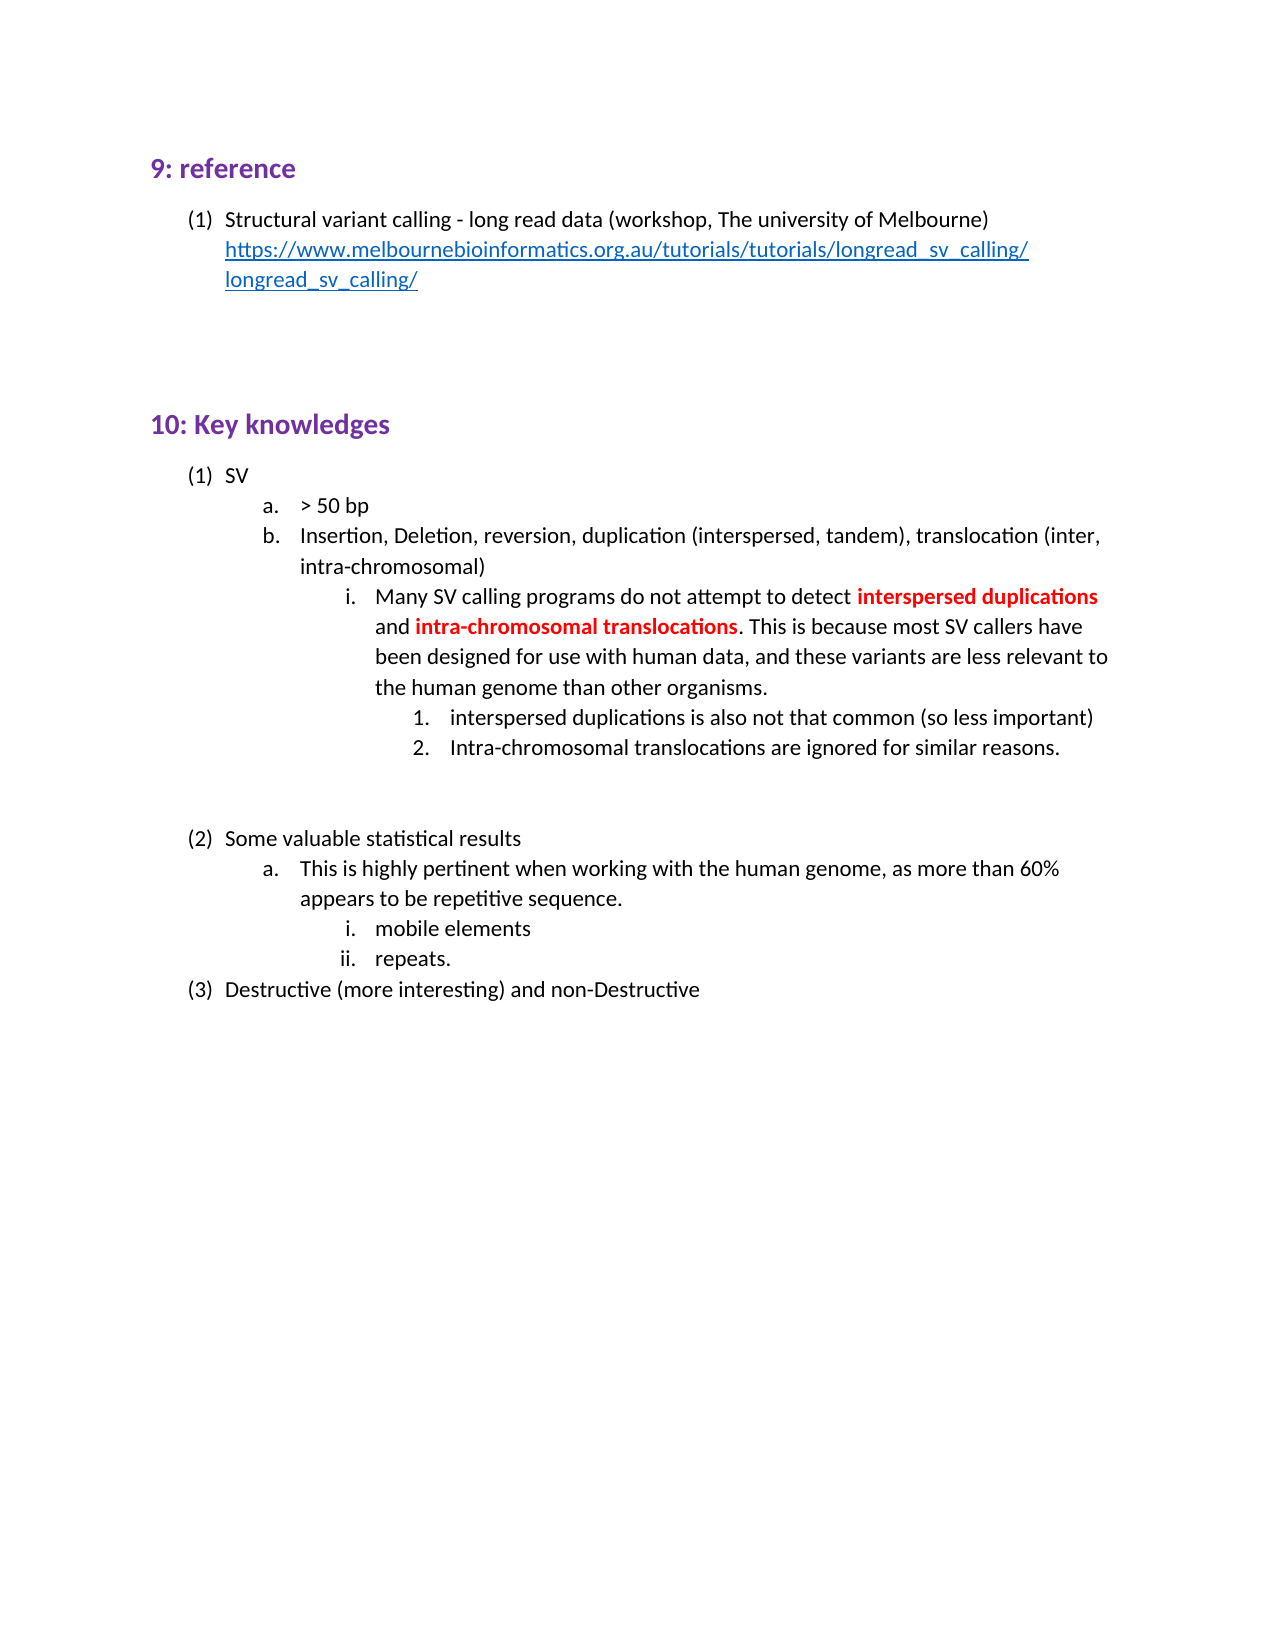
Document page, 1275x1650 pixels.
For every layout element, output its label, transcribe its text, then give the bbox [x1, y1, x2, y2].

list This is highly pertinent when working with the human genome, as more than 60% appears to be repetitive sequence. [262, 854, 1125, 912]
list Destructive (more interesting) and non-Destructive [187, 975, 1125, 1003]
list repeats. [356, 944, 1125, 973]
list Insertion, Deletion, reversion, duplication (interspersed, tandem), translocation (inter, intra-chromosomal) [262, 522, 1125, 580]
list Some valuable statistical results [187, 824, 1125, 852]
list https://www.melbournebioinformatics.org.au/tutorials/tutorials/longread_sv_calling/longread_sv_calling/ [225, 235, 1125, 293]
list mobile elements [356, 914, 1125, 942]
list Many SV calling programs do not attempt to detect interspersed duplications and intra-chromosomal translocations. This is because most SV callers have been designed for use with human data, and these variants are less relevant to the human genome than other organisms. [356, 582, 1125, 701]
text 10: Key knowledges [150, 406, 1125, 442]
list > 50 bp [262, 491, 1125, 519]
text 9: reference [150, 150, 1125, 186]
list Structural variant calling - long read data (workshop, The university of Melbourne) [187, 205, 1125, 233]
list Intra-chromosomal translocations are ignored for similar reasons. [412, 733, 1125, 761]
list interspersed duplications is also not that common (so less important) [412, 703, 1125, 731]
list SV [187, 461, 1125, 489]
